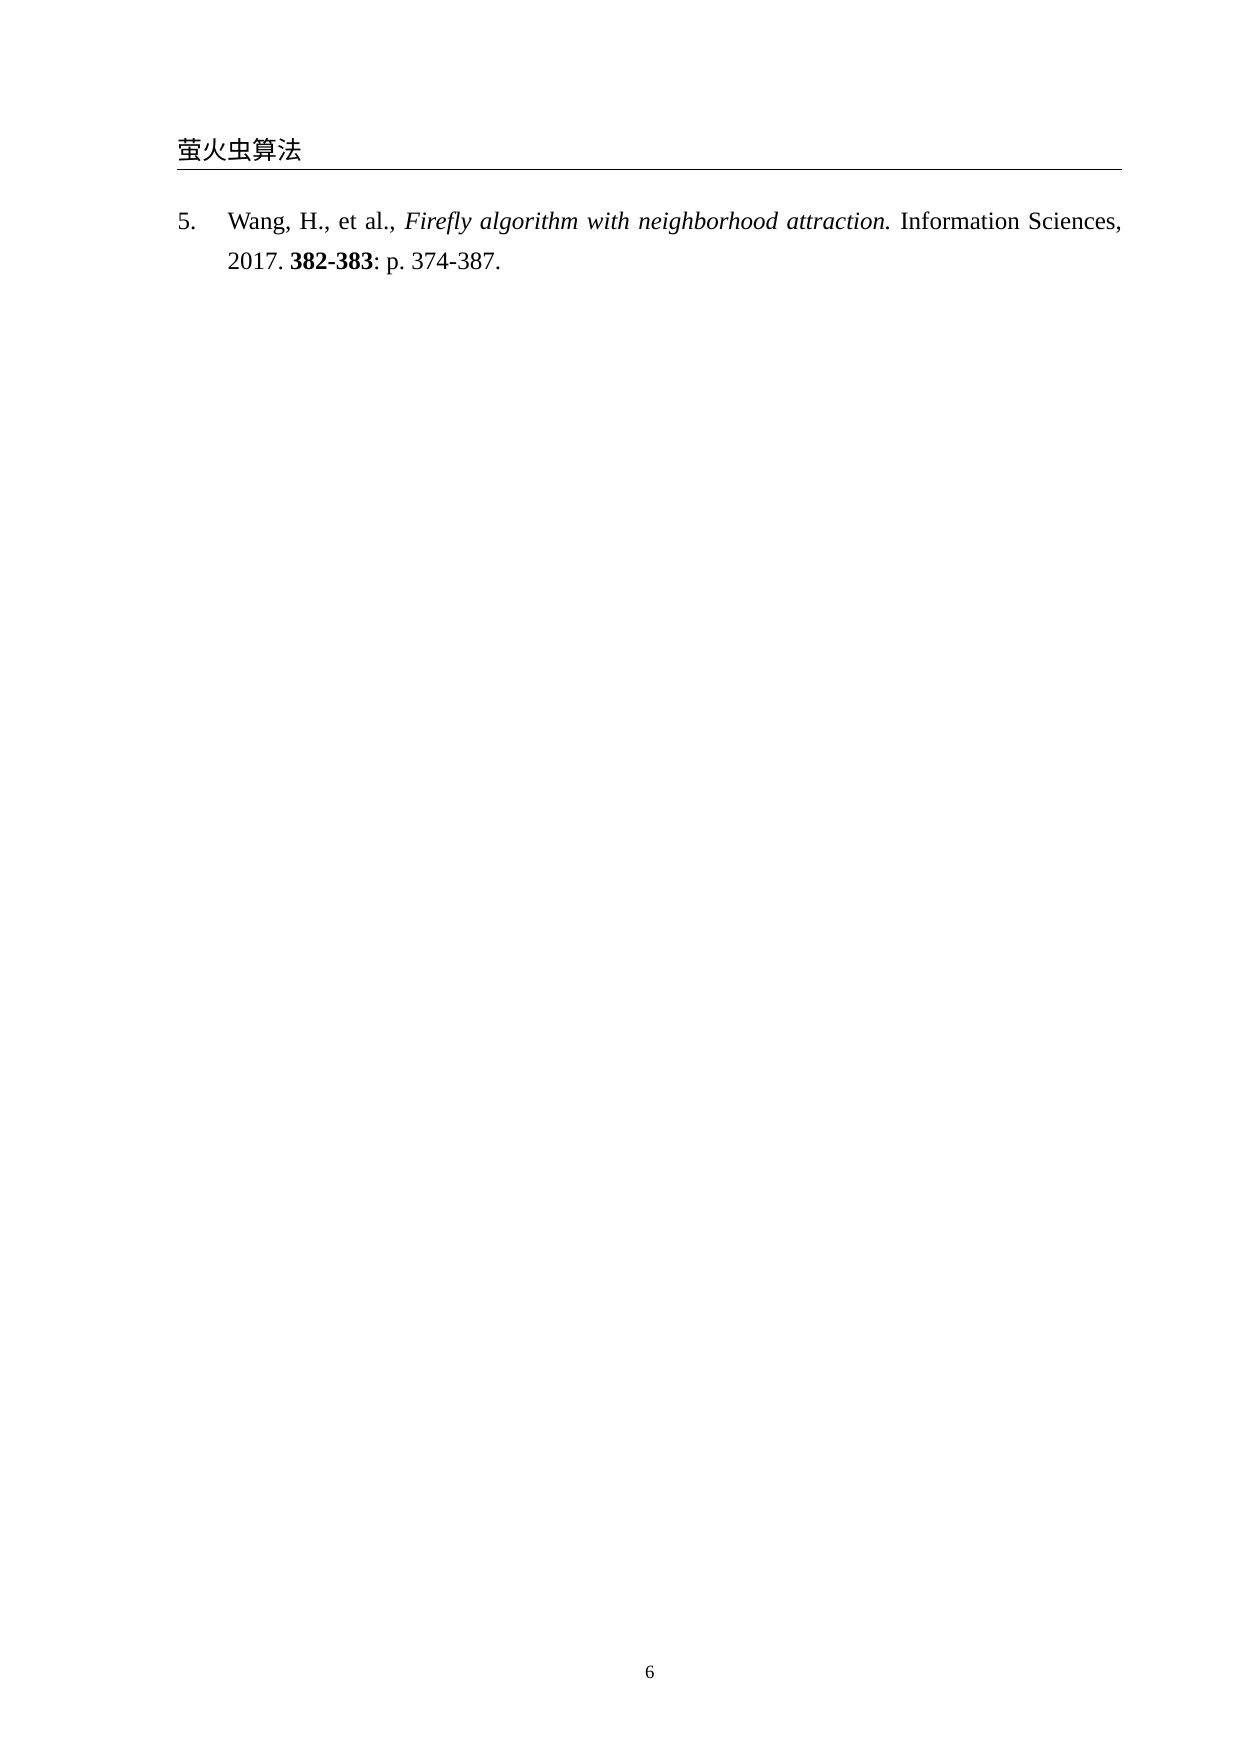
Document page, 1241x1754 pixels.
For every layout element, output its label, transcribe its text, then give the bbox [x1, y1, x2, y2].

text 5. Wang, H., et al., Firefly algorithm with neighborhood attraction. Information Sciences, 2017. 382-383: p. 374-387. [177, 201, 1122, 281]
